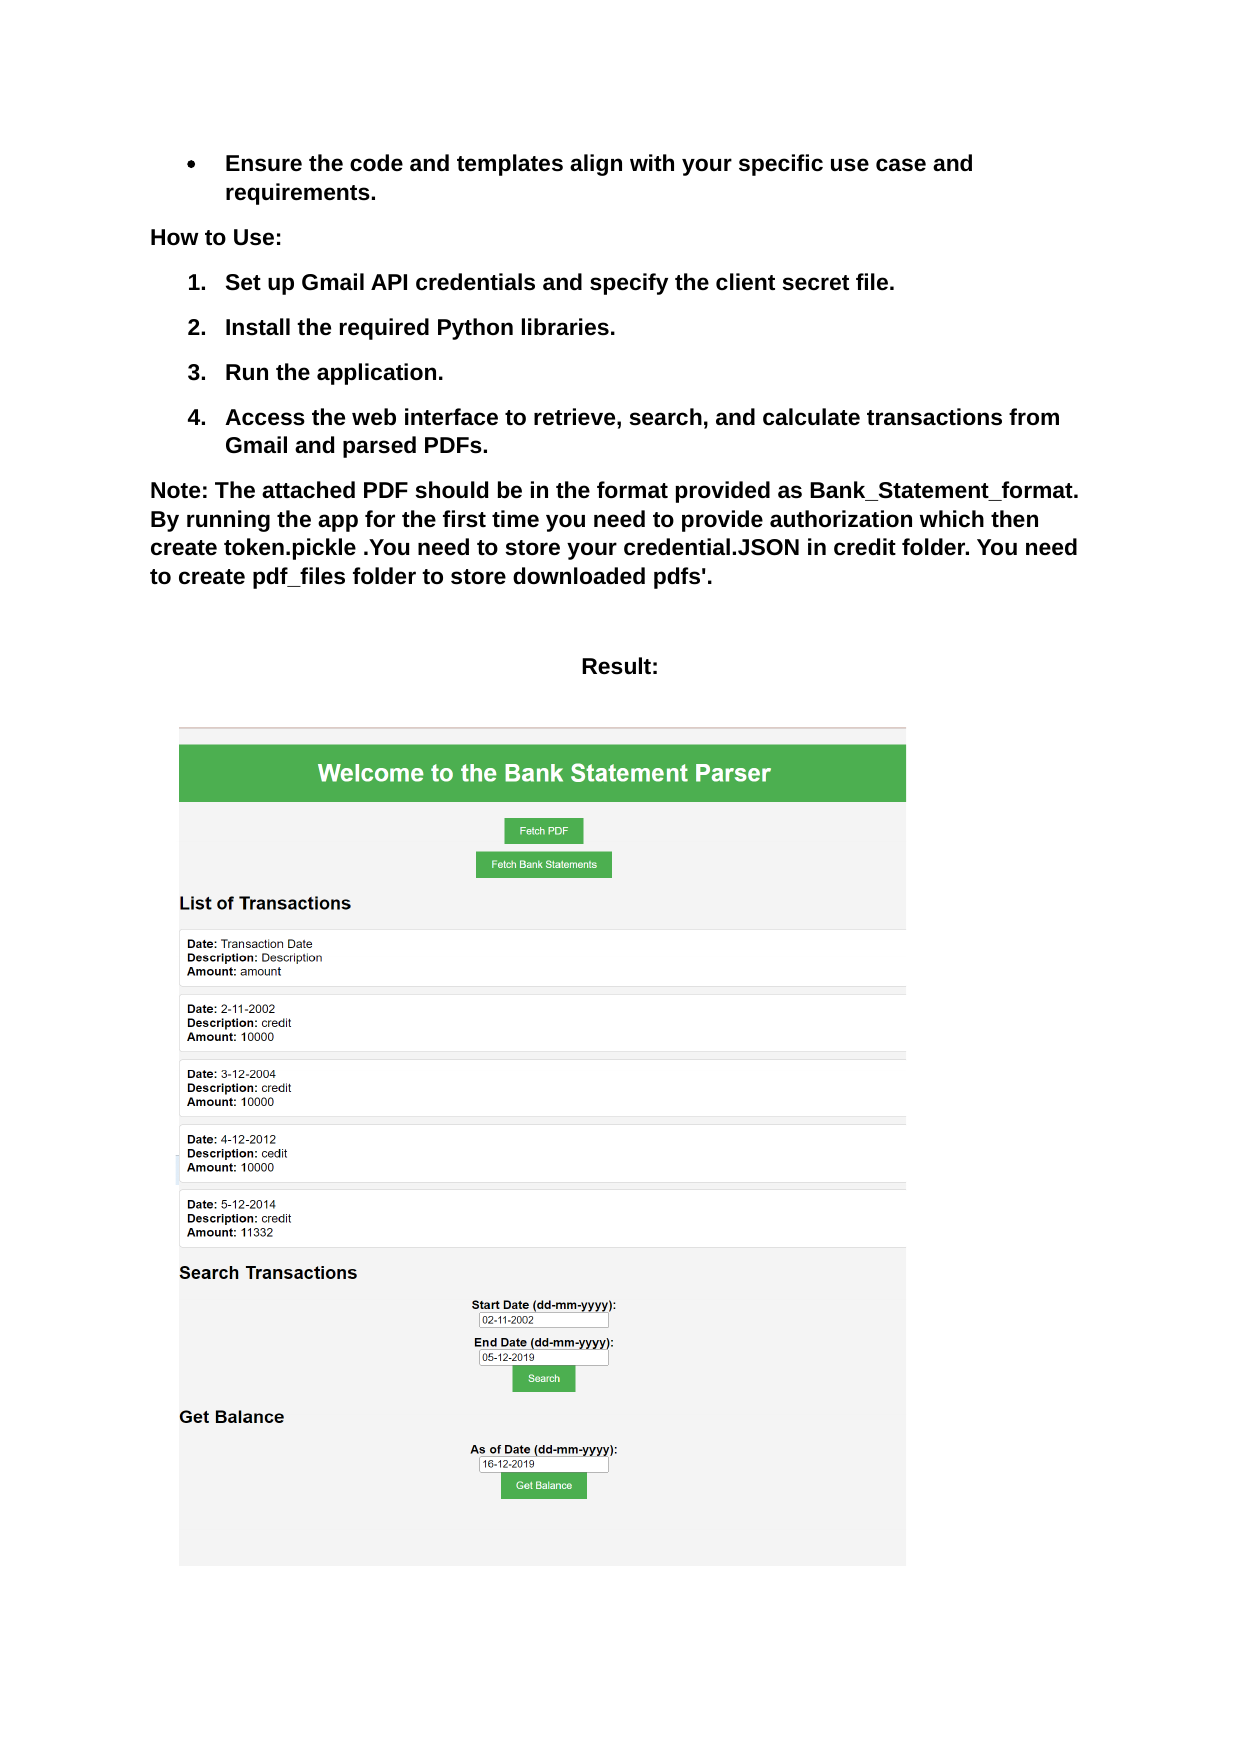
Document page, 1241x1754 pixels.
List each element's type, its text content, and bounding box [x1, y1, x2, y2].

list Install the required Python libraries. [187, 314, 1090, 340]
text Note: The attached PDF should be in the format provided as Bank_Statement_format. By running the app for the first time you need to provide authorization which then create token.pickle .You need to store your credential.JSON in credit folder. You need to create pdf_files folder to store downloaded pdfs'. [150, 477, 1090, 589]
list Set up Gmail API credentials and specify the client secret file. [187, 269, 1090, 295]
list Ensure the code and templates align with your specific use case and requirements. [187, 150, 1090, 205]
list Access the web interface to retrieve, search, and calculate transactions from Gmail and parsed PDFs. [187, 404, 1090, 459]
text Result: [150, 653, 1090, 679]
list Run the application. [187, 359, 1090, 385]
text How to Use: [150, 223, 1090, 250]
